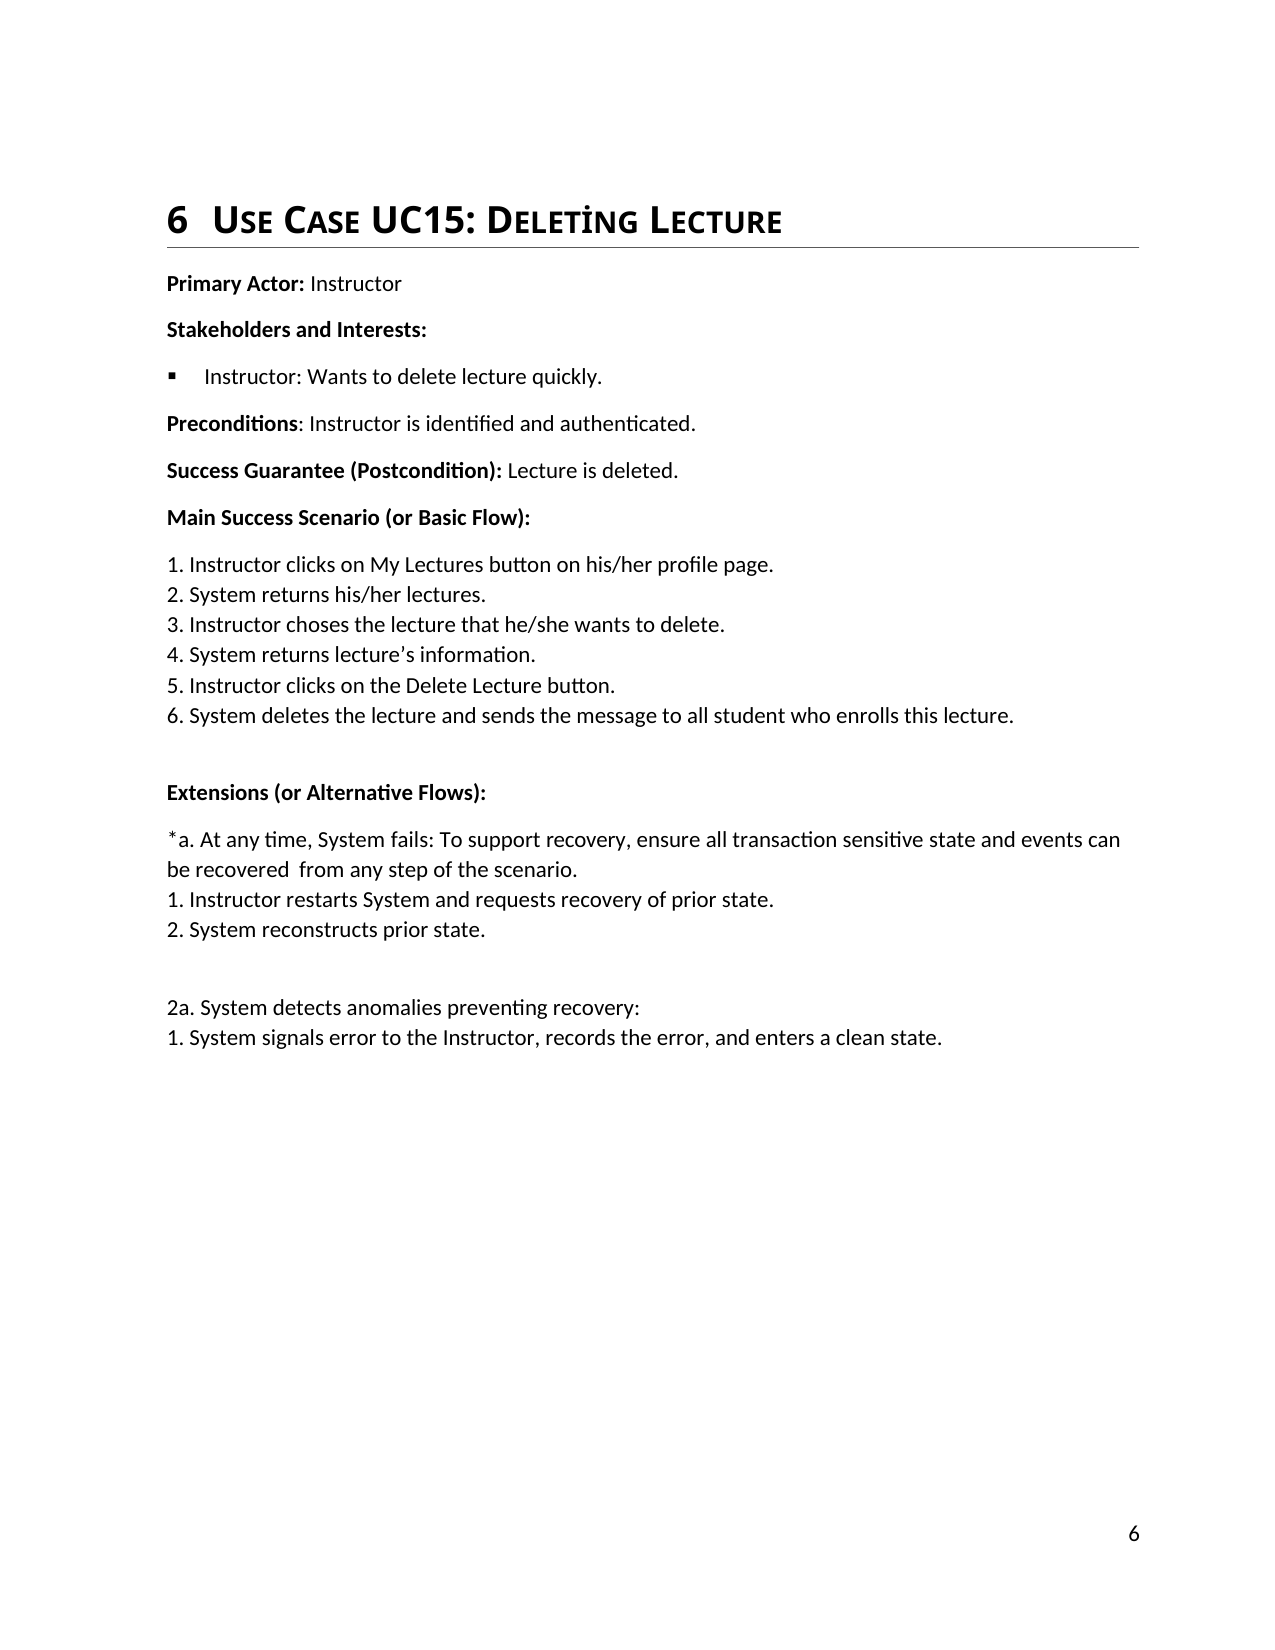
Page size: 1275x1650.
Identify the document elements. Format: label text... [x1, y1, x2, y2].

text Success Guarantee (Postcondition): Lecture is deleted. [167, 456, 1139, 484]
subtitle Use Case UC15: Deleting Lecture [167, 194, 1139, 247]
text 3. Instructor choses the lecture that he/she wants to delete. [167, 610, 1139, 638]
text 1. Instructor restarts System and requests recovery of prior state. [167, 885, 1139, 913]
text *a. At any time, System fails: To support recovery, ensure all transaction sensitive state and events can be recovered from any step of the scenario. [167, 825, 1139, 883]
text Primary Actor: Instructor [167, 269, 1139, 297]
text Preconditions: Instructor is identified and authenticated. [167, 409, 1139, 437]
list Instructor: Wants to delete lecture quickly. [167, 362, 1139, 390]
text 1. Instructor clicks on My Lectures button on his/her profile page. [167, 550, 1139, 578]
text 2a. System detects anomalies preventing recovery: [167, 993, 1139, 1021]
text Stakeholders and Interests: [167, 316, 1139, 343]
text Main Success Scenario (or Basic Flow): [167, 503, 1139, 531]
text 4. System returns lecture’s information. [167, 641, 1139, 668]
text Extensions (or Alternative Flows): [167, 778, 1139, 806]
text 2. System reconstructs prior state. [167, 916, 1139, 943]
text 6. System deletes the lecture and sends the message to all student who enrolls this lecture. [167, 701, 1139, 729]
text 1. System signals error to the Instructor, records the error, and enters a clean state. [167, 1023, 1139, 1051]
text 5. Instructor clicks on the Delete Lecture button. [167, 671, 1139, 699]
text 2. System returns his/her lectures. [167, 580, 1139, 608]
